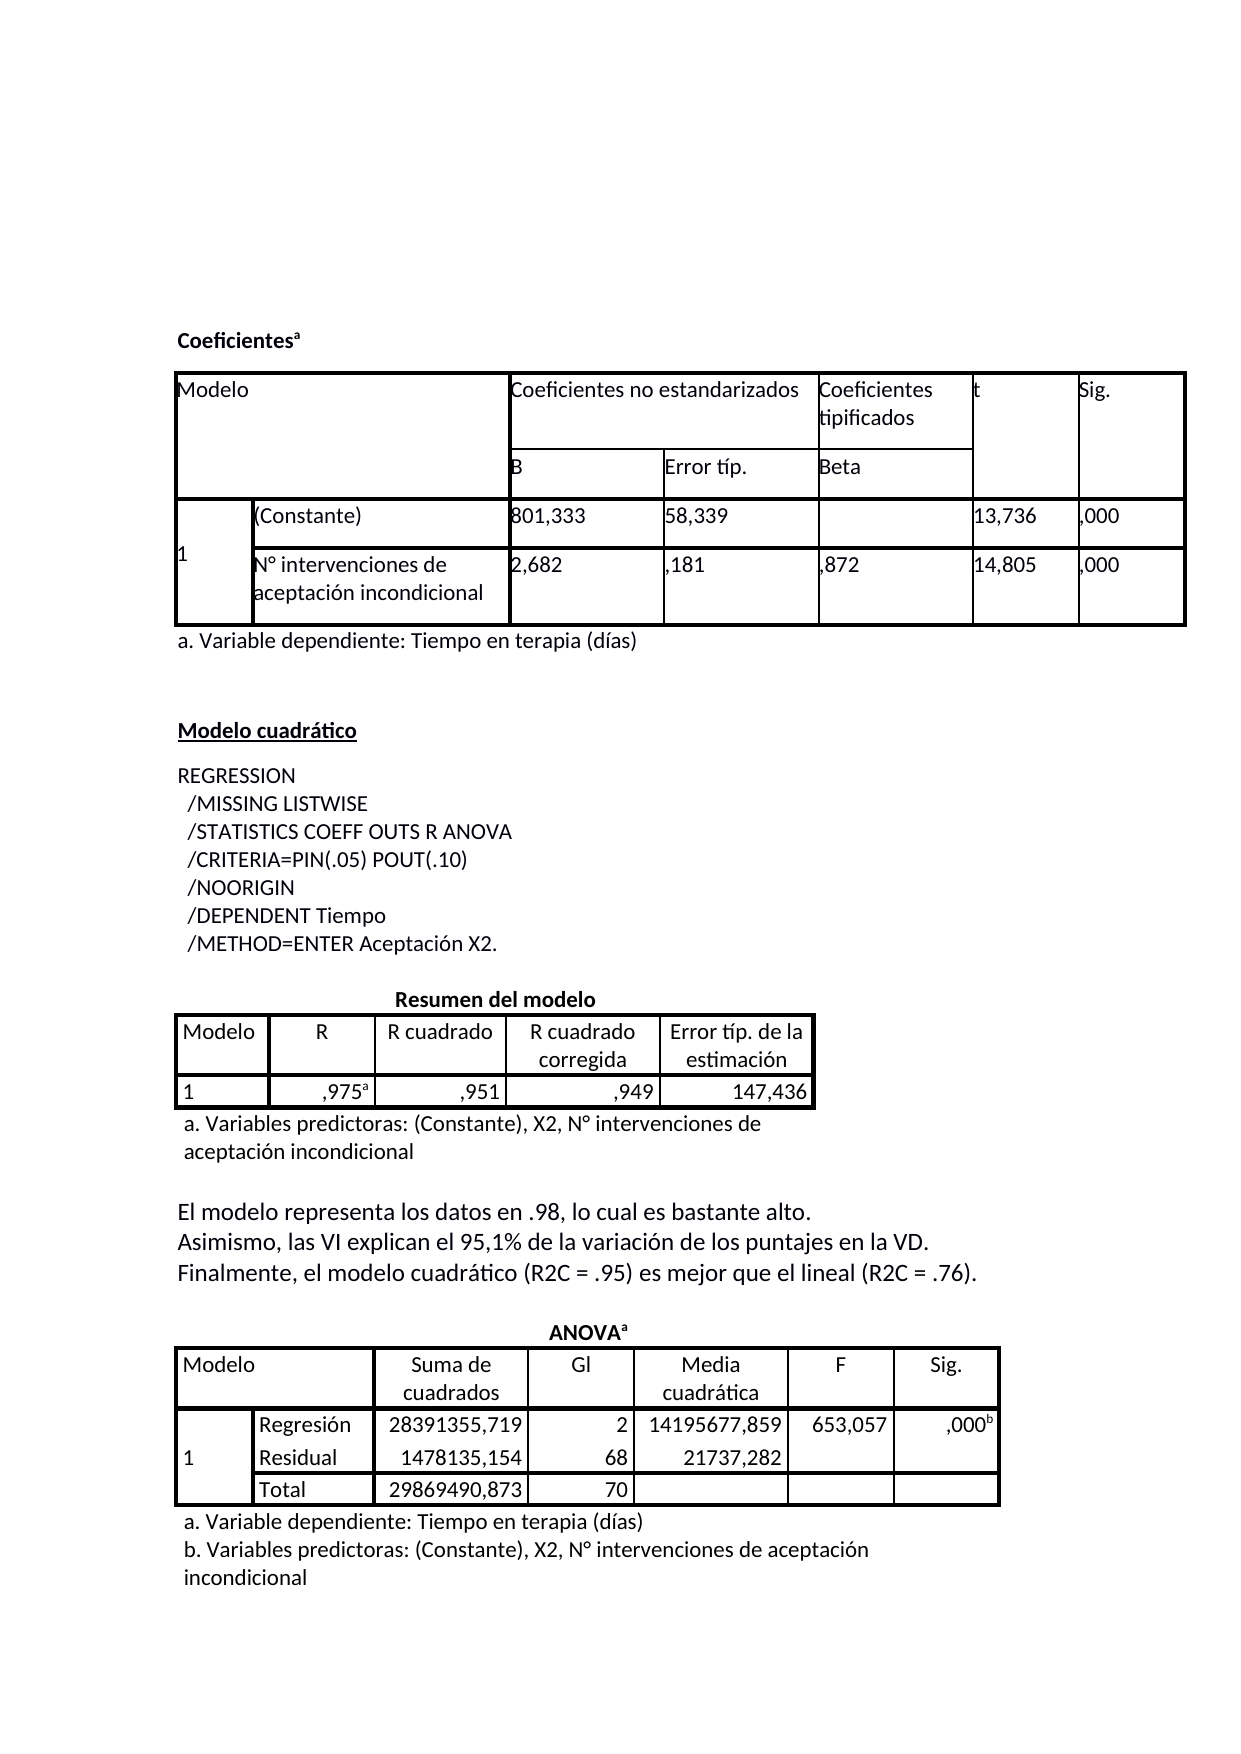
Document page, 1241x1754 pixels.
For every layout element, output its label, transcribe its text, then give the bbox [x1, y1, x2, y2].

table_header ANOVAa [176, 1318, 999, 1346]
table_cell 1 [178, 1077, 267, 1105]
table_cell Sig. [1080, 375, 1183, 497]
table_cell 2 [529, 1411, 633, 1438]
table_cell Coeficientes no estandarizados [512, 375, 818, 448]
text Finalmente, el modelo cuadrático (R2C = .95) es mejor que el lineal (R2C = .76). [177, 1257, 1063, 1288]
table_cell B [512, 450, 663, 497]
table_cell [895, 1475, 997, 1503]
table_cell ,000b [895, 1411, 997, 1438]
table_cell b. Variables predictoras: (Constante), X2, N° intervenciones de aceptación incondicional [176, 1535, 999, 1591]
table_cell (Constante) [255, 501, 508, 546]
table_cell ,000 [1080, 501, 1183, 546]
table_cell 1 [178, 501, 251, 622]
table_cell ,181 [665, 550, 818, 622]
text /STATISTICS COEFF OUTS R ANOVA [177, 817, 1063, 845]
table_cell R cuadrado corregida [507, 1017, 659, 1073]
text /MISSING LISTWISE [177, 789, 1063, 817]
table_cell R [271, 1017, 374, 1073]
table_cell ,872 [820, 550, 972, 622]
table_cell 2,682 [512, 550, 663, 622]
table_cell Suma de cuadrados [376, 1350, 527, 1406]
table_cell 21737,282 [635, 1439, 787, 1471]
table_cell a. Variables predictoras: (Constante), X2, N° intervenciones de aceptación incondicional [176, 1110, 813, 1166]
table_header Coeficientesa [176, 326, 1184, 371]
table_cell Modelo [178, 1017, 267, 1073]
table_header Resumen del modelo [176, 985, 813, 1013]
table_cell ,949 [507, 1077, 659, 1105]
text /DEPENDENT Tiempo [177, 901, 1063, 929]
table_cell [789, 1439, 893, 1471]
table_cell Modelo [178, 375, 508, 497]
text /CRITERIA=PIN(.05) POUT(.10) [177, 845, 1063, 873]
table_cell Error típ. [665, 450, 818, 497]
table_cell 14195677,859 [635, 1411, 787, 1438]
text Modelo cuadrático [177, 716, 1063, 744]
table_cell Error típ. de la estimación [661, 1017, 811, 1073]
table_cell 147,436 [661, 1077, 811, 1105]
table_cell ,951 [376, 1077, 505, 1105]
table_cell a. Variable dependiente: Tiempo en terapia (días) [176, 1507, 999, 1535]
table_cell a. Variable dependiente: Tiempo en terapia (días) [176, 627, 1184, 671]
table_cell Residual [255, 1439, 372, 1471]
table_cell 801,333 [512, 501, 663, 546]
table_cell F [789, 1350, 893, 1406]
table_cell ,000 [1080, 550, 1183, 622]
table_cell 58,339 [665, 501, 818, 546]
table_cell R cuadrado [376, 1017, 505, 1073]
table_cell 14,805 [974, 550, 1078, 622]
table_cell 1 [178, 1411, 251, 1503]
table_cell 70 [529, 1475, 633, 1503]
table_cell 29869490,873 [376, 1475, 527, 1503]
table_cell Total [255, 1475, 372, 1503]
table_cell t [974, 375, 1078, 497]
table_cell 13,736 [974, 501, 1078, 546]
table_cell [635, 1475, 787, 1503]
table_cell Media cuadrática [635, 1350, 787, 1406]
table_cell Coeficientes tipificados [820, 375, 972, 448]
table_cell ,975a [271, 1077, 374, 1105]
table_cell 28391355,719 [376, 1411, 527, 1438]
text /NOORIGIN [177, 873, 1063, 901]
text El modelo representa los datos en .98, lo cual es bastante alto. [177, 1196, 1063, 1227]
text REGRESSION [177, 761, 1063, 789]
table_cell Gl [529, 1350, 633, 1406]
table_cell 653,057 [789, 1411, 893, 1438]
text /METHOD=ENTER Aceptación X2. [177, 929, 1063, 957]
table_cell [820, 501, 972, 546]
table_cell Sig. [895, 1350, 997, 1406]
table_cell Regresión [255, 1411, 372, 1438]
table_cell 68 [529, 1439, 633, 1471]
table_cell [789, 1475, 893, 1503]
table_cell [895, 1439, 997, 1471]
table_cell Beta [820, 450, 972, 497]
table_cell 1478135,154 [376, 1439, 527, 1471]
table_cell Modelo [178, 1350, 372, 1406]
table_cell N° intervenciones de aceptación incondicional [255, 550, 508, 622]
text Asimismo, las VI explican el 95,1% de la variación de los puntajes en la VD. [177, 1227, 1063, 1257]
